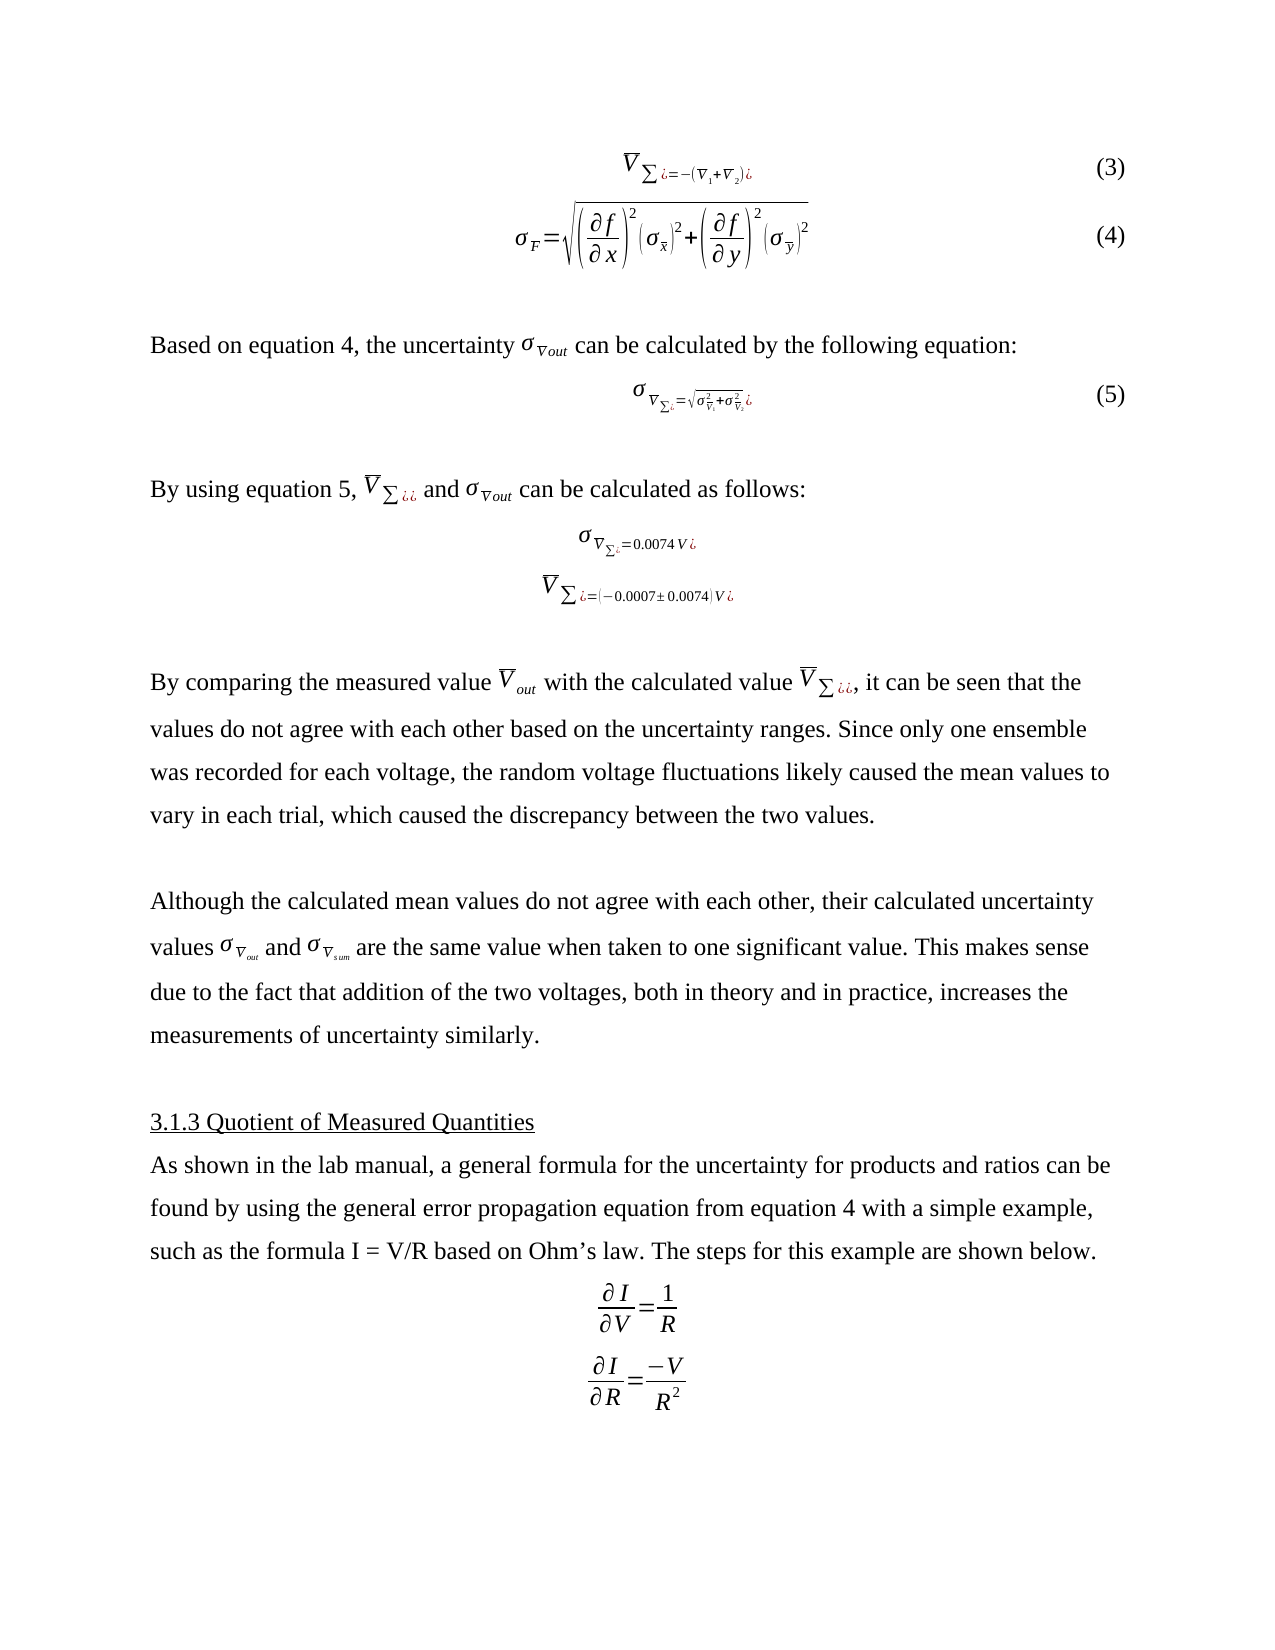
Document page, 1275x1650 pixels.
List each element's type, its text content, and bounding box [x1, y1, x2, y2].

text By comparing the measured value with the calculated value , it can be seen that the values do not agree with each other based on the uncertainty ranges. Since only one ensemble was recorded for each voltage, the random voltage fluctuations likely caused the mean values to vary in each trial, which caused the discrepancy between the two values. [150, 664, 1125, 829]
text (4) [150, 200, 1125, 271]
text By using equation 5, and can be calculated as follows: [150, 471, 1125, 507]
text Although the calculated mean values do not agree with each other, their calculated uncertainty values and are the same value when taken to one significant value. This makes sense due to the fact that addition of the two voltages, both in theory and in practice, increases the measurements of uncertainty similarly. [150, 886, 1125, 1049]
text Based on equation 4, the uncertainty can be calculated by the following equation: [150, 328, 1125, 360]
text (5) [150, 374, 1125, 414]
text (3) [150, 150, 1125, 186]
text 3.1.3 Quotient of Measured Quantities [150, 1107, 1125, 1136]
text As shown in the lab manual, a general formula for the uncertainty for products and ratios can be found by using the general error propagation equation from equation 4 with a simple example, such as the formula I = V/R based on Ohm’s law. The steps for this example are shown below. [150, 1150, 1125, 1265]
